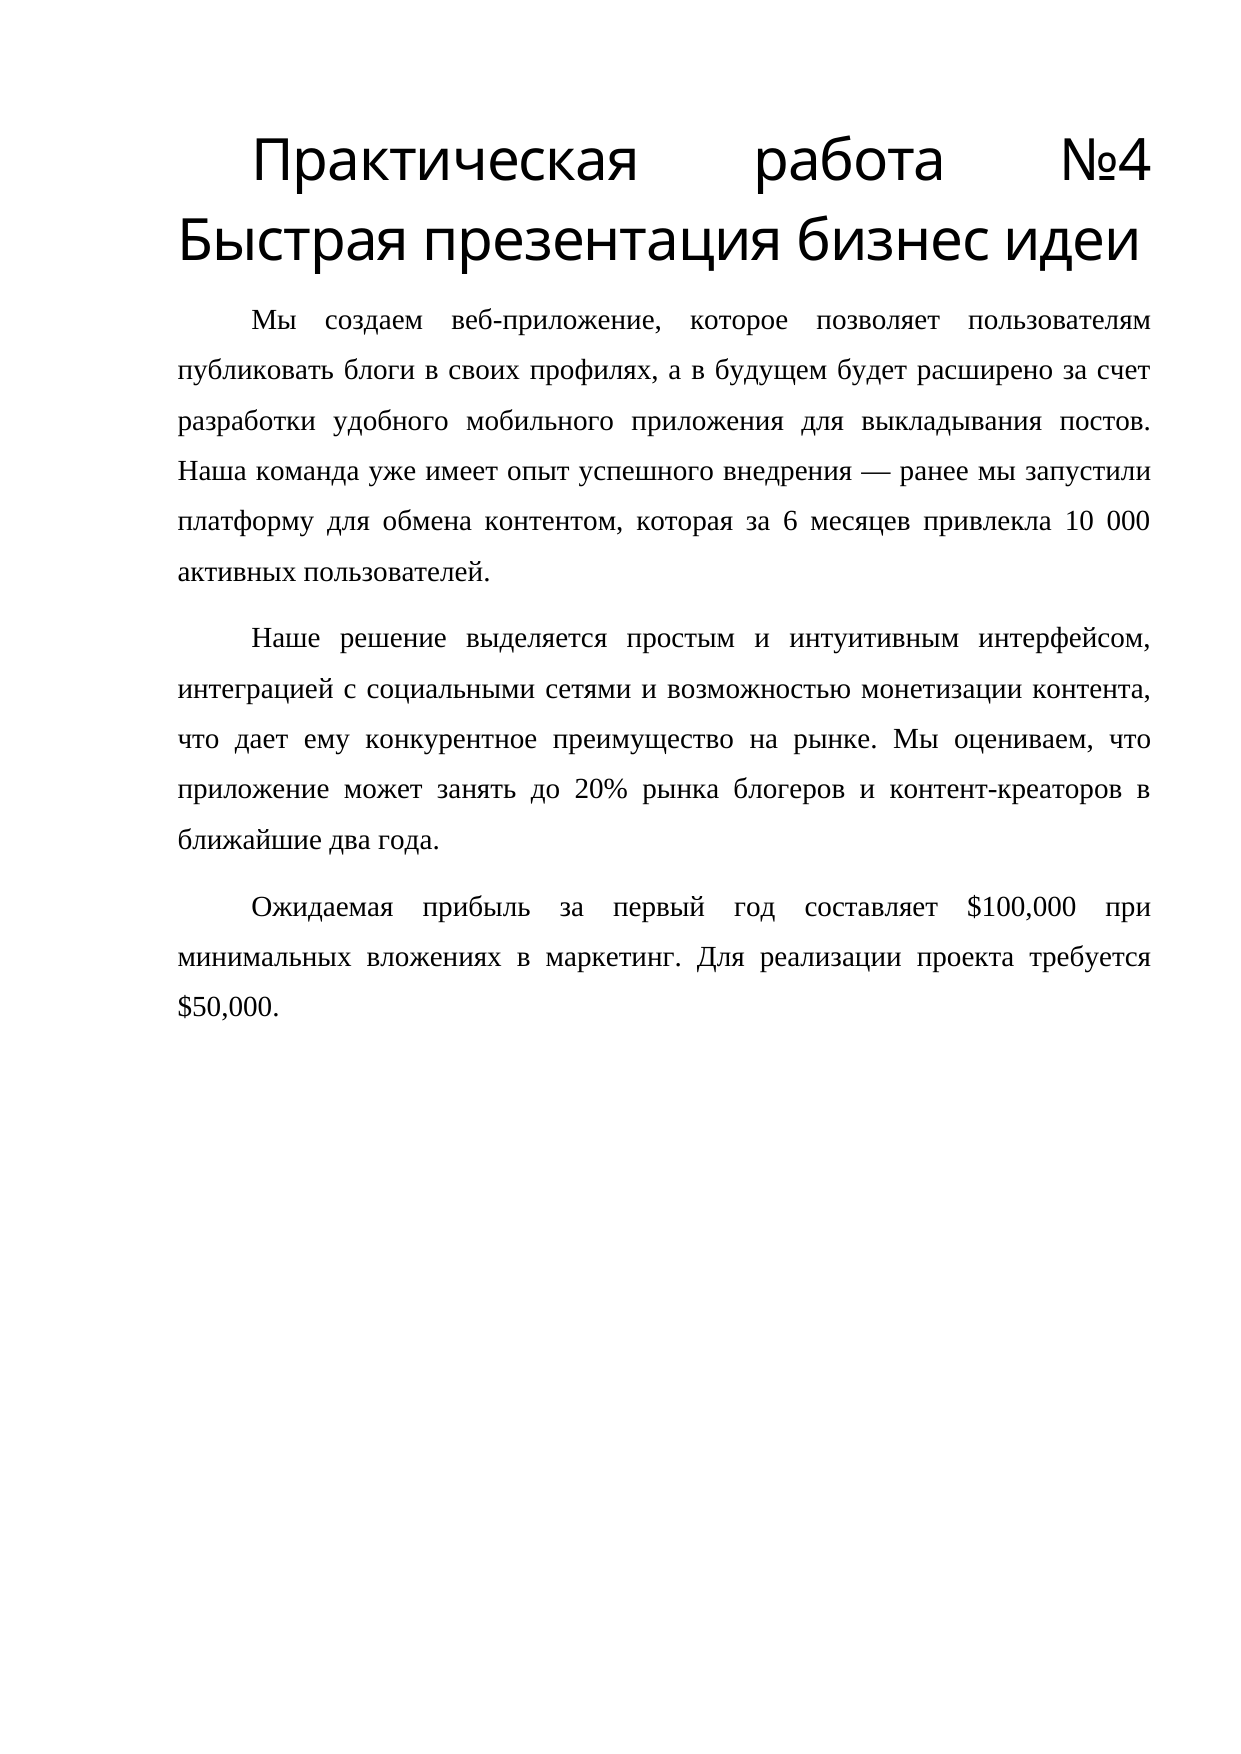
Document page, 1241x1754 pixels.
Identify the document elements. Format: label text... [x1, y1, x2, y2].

text Ожидаемая прибыль за первый год составляет $100,000 при минимальных вложениях в маркетинг. Для реализации проекта требуется $50,000. [177, 889, 1152, 1023]
text Наше решение выделяется простым и интуитивным интерфейсом, интеграцией с социальными сетями и возможностью монетизации контента, что дает ему конкурентное преимущество на рынке. Мы оцениваем, что приложение может занять до 20% рынка блогеров и контент-креаторов в ближайшие два года. [177, 621, 1152, 855]
title Практическая работа №4 Быстрая презентация бизнес идеи [177, 118, 1152, 277]
text Мы создаем веб-приложение, которое позволяет пользователям публиковать блоги в своих профилях, а в будущем будет расширено за счет разработки удобного мобильного приложения для выкладывания постов. Наша команда уже имеет опыт успешного внедрения — ранее мы запустили платформу для обмена контентом, которая за 6 месяцев привлекла 10 000 активных пользователей. [177, 302, 1152, 587]
